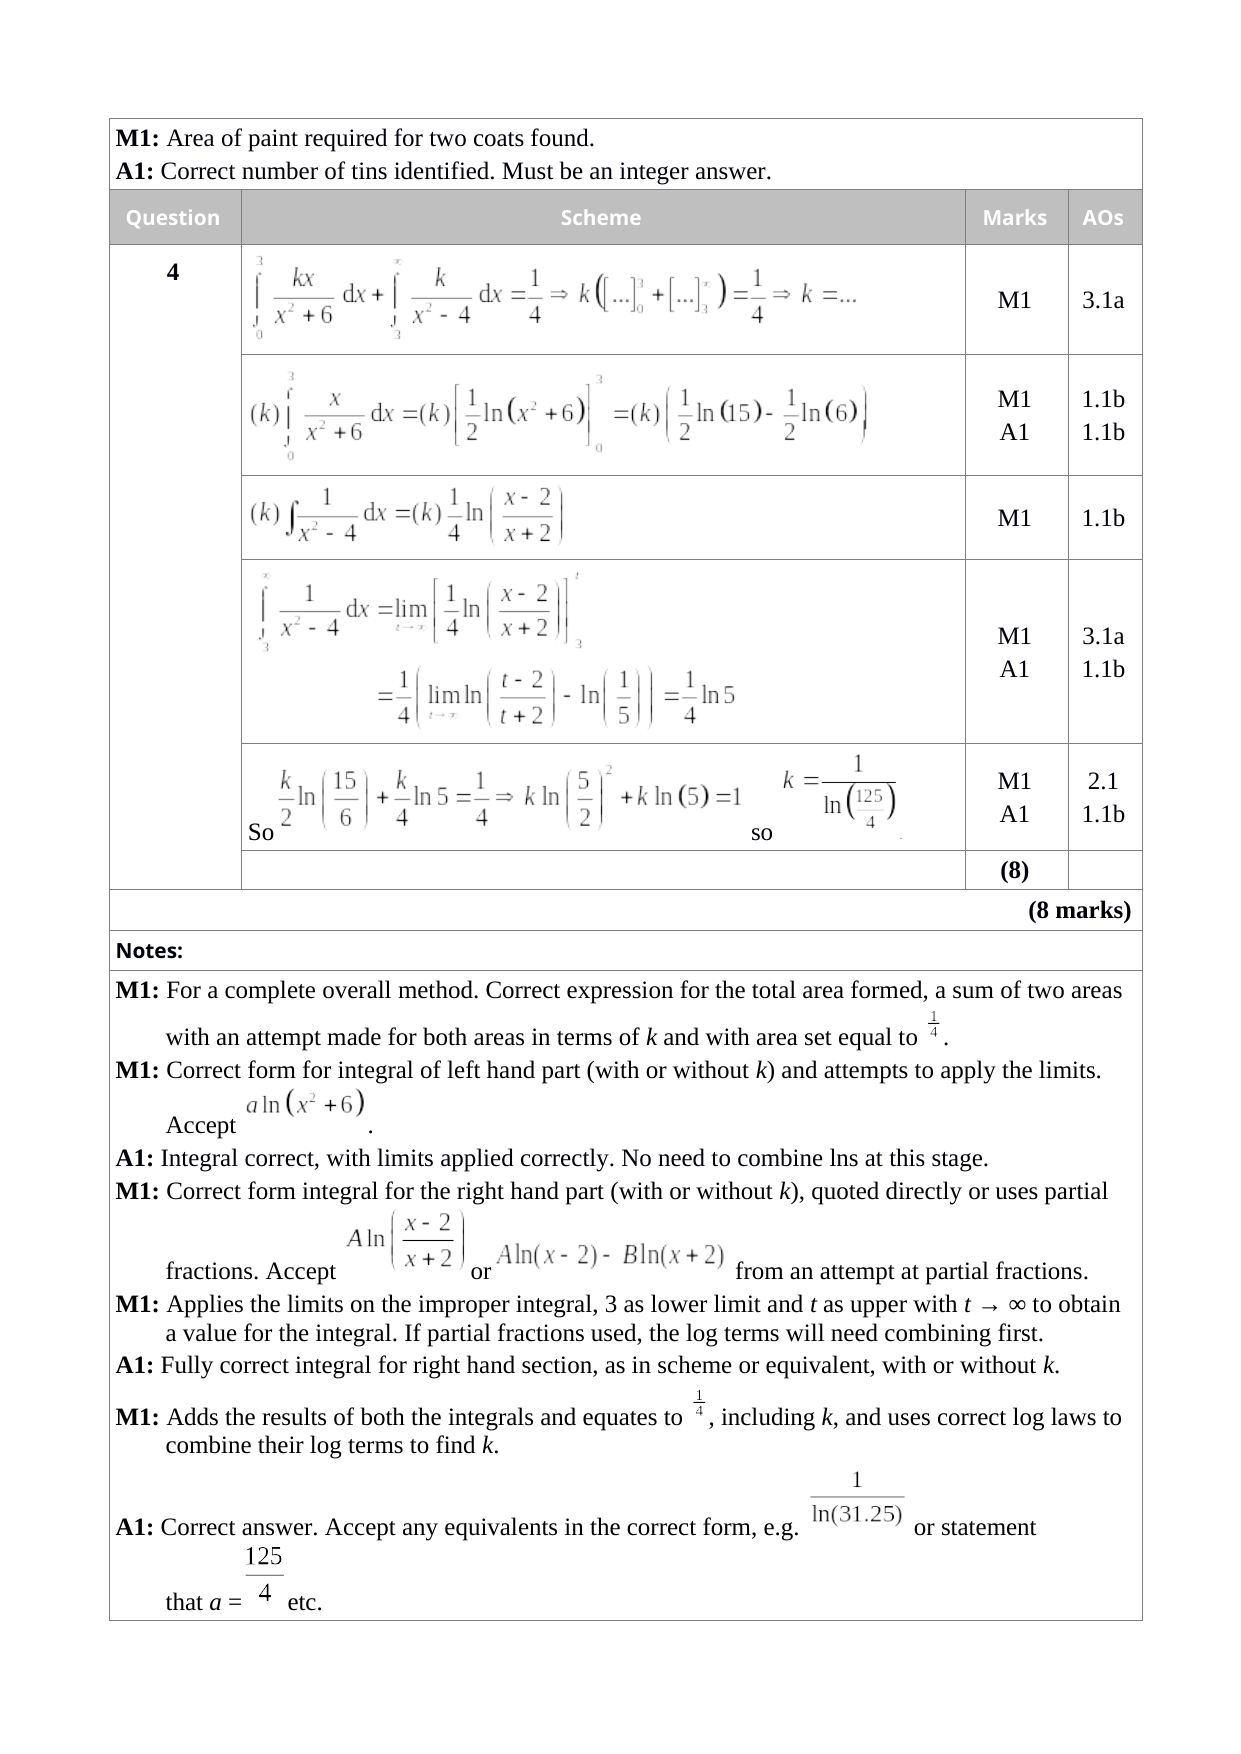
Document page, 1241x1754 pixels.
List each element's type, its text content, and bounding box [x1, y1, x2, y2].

table_cell [242, 476, 965, 559]
table_cell 1.1b 1.1b [1069, 355, 1142, 475]
table_cell 3.1a 1.1b [1069, 560, 1142, 743]
table_cell Scheme [242, 190, 965, 244]
table_cell M1 [966, 245, 1068, 354]
table_cell [242, 851, 965, 889]
table_cell Question [110, 190, 241, 244]
table_cell M1 A1 [966, 560, 1068, 743]
table_cell M1 [966, 476, 1068, 559]
table_cell Notes: [110, 931, 1142, 970]
table_cell AOs [1069, 190, 1142, 244]
table_cell 4 [110, 245, 241, 889]
table_cell 3.1a [1069, 245, 1142, 354]
table_cell M1: For a complete overall method. Correct expression for the total area formed, a sum of two areas with an attempt made for both areas in terms of k and with area set equal to . M1: Correct form for integral of left hand part (with or without k) and attempts to apply the limits. Accept . A1: Integral correct, with limits applied correctly. No need to combine lns at this stage. M1: Correct form integral for the right hand part (with or without k), quoted directly or uses partial fractions. Accept or from an attempt at partial fractions. M1: Applies the limits on the improper integral, 3 as lower limit and t as upper with t → ∞ to obtain a value for the integral. If partial fractions used, the log terms will need combining first. A1: Fully correct integral for right hand section, as in scheme or equivalent, with or without k. M1: Adds the results of both the integrals and equates to , including k, and uses correct log laws to combine their log terms to find k. A1: Correct answer. Accept any equivalents in the correct form, e.g. or statement that a =etc. [110, 971, 1142, 1620]
table_cell Marks [966, 190, 1068, 244]
table_cell 2.1 1.1b [1069, 744, 1142, 849]
table_cell (8) [966, 851, 1068, 889]
table_cell [242, 245, 965, 354]
table_cell [242, 560, 965, 743]
table_cell M1 A1 [966, 744, 1068, 849]
table_cell 1.1b [1069, 476, 1142, 559]
table_cell (8 marks) [110, 890, 1142, 929]
table_cell [1069, 851, 1142, 889]
table_cell M1 A1 [966, 355, 1068, 475]
table_cell So so [242, 744, 965, 849]
table_cell [242, 355, 965, 475]
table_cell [110, 119, 1142, 189]
